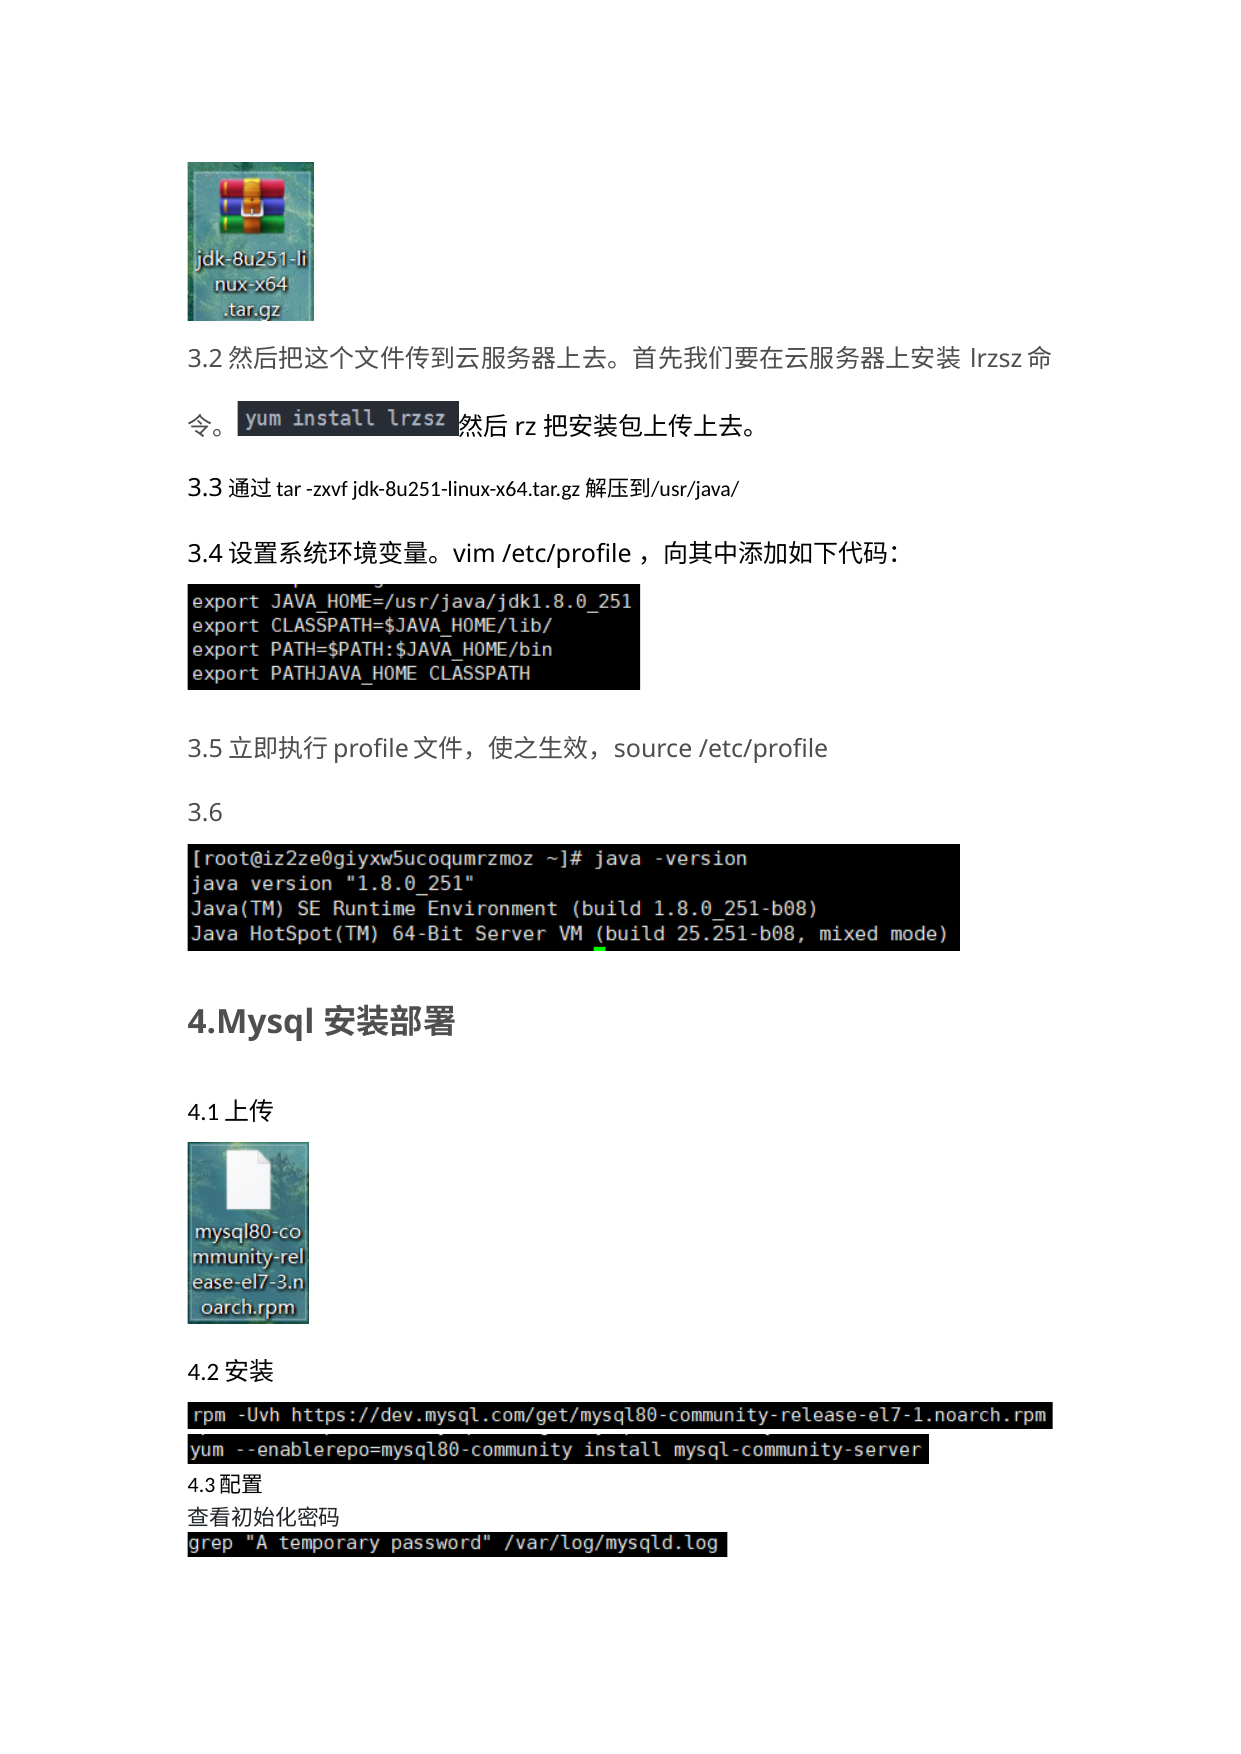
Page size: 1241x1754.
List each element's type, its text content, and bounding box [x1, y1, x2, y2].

text 3.5立即执行profile文件，使之生效，source /etc/profile [187, 714, 1053, 779]
text 3.4设置系统环境变量。vim /etc/profile ，向其中添加如下代码： [187, 519, 1053, 584]
picture [187, 1434, 929, 1464]
text 4.1上传 [187, 1077, 1053, 1142]
text 4.2安装 [187, 1337, 1053, 1402]
text 查看初始化密码 [187, 1499, 1053, 1532]
text 4.3配置 [187, 1467, 1053, 1499]
picture [187, 1142, 309, 1324]
text 3.2然后把这个文件传到云服务器上去。首先我们要在云服务器上安装lrzsz命令。然后 rz 把安装包上传上去。 [187, 324, 1053, 454]
picture [187, 1532, 728, 1557]
text 3.3通过tar -zxvf jdk-8u251-linux-x64.tar.gz 解压到/usr/java/ [187, 454, 1053, 519]
text 3.6 [187, 779, 1053, 844]
picture [187, 1402, 1053, 1429]
subtitle 4.Mysql 安装部署 [187, 987, 1053, 1052]
picture [237, 401, 459, 436]
picture [187, 162, 314, 321]
picture [187, 844, 960, 951]
picture [187, 584, 640, 690]
